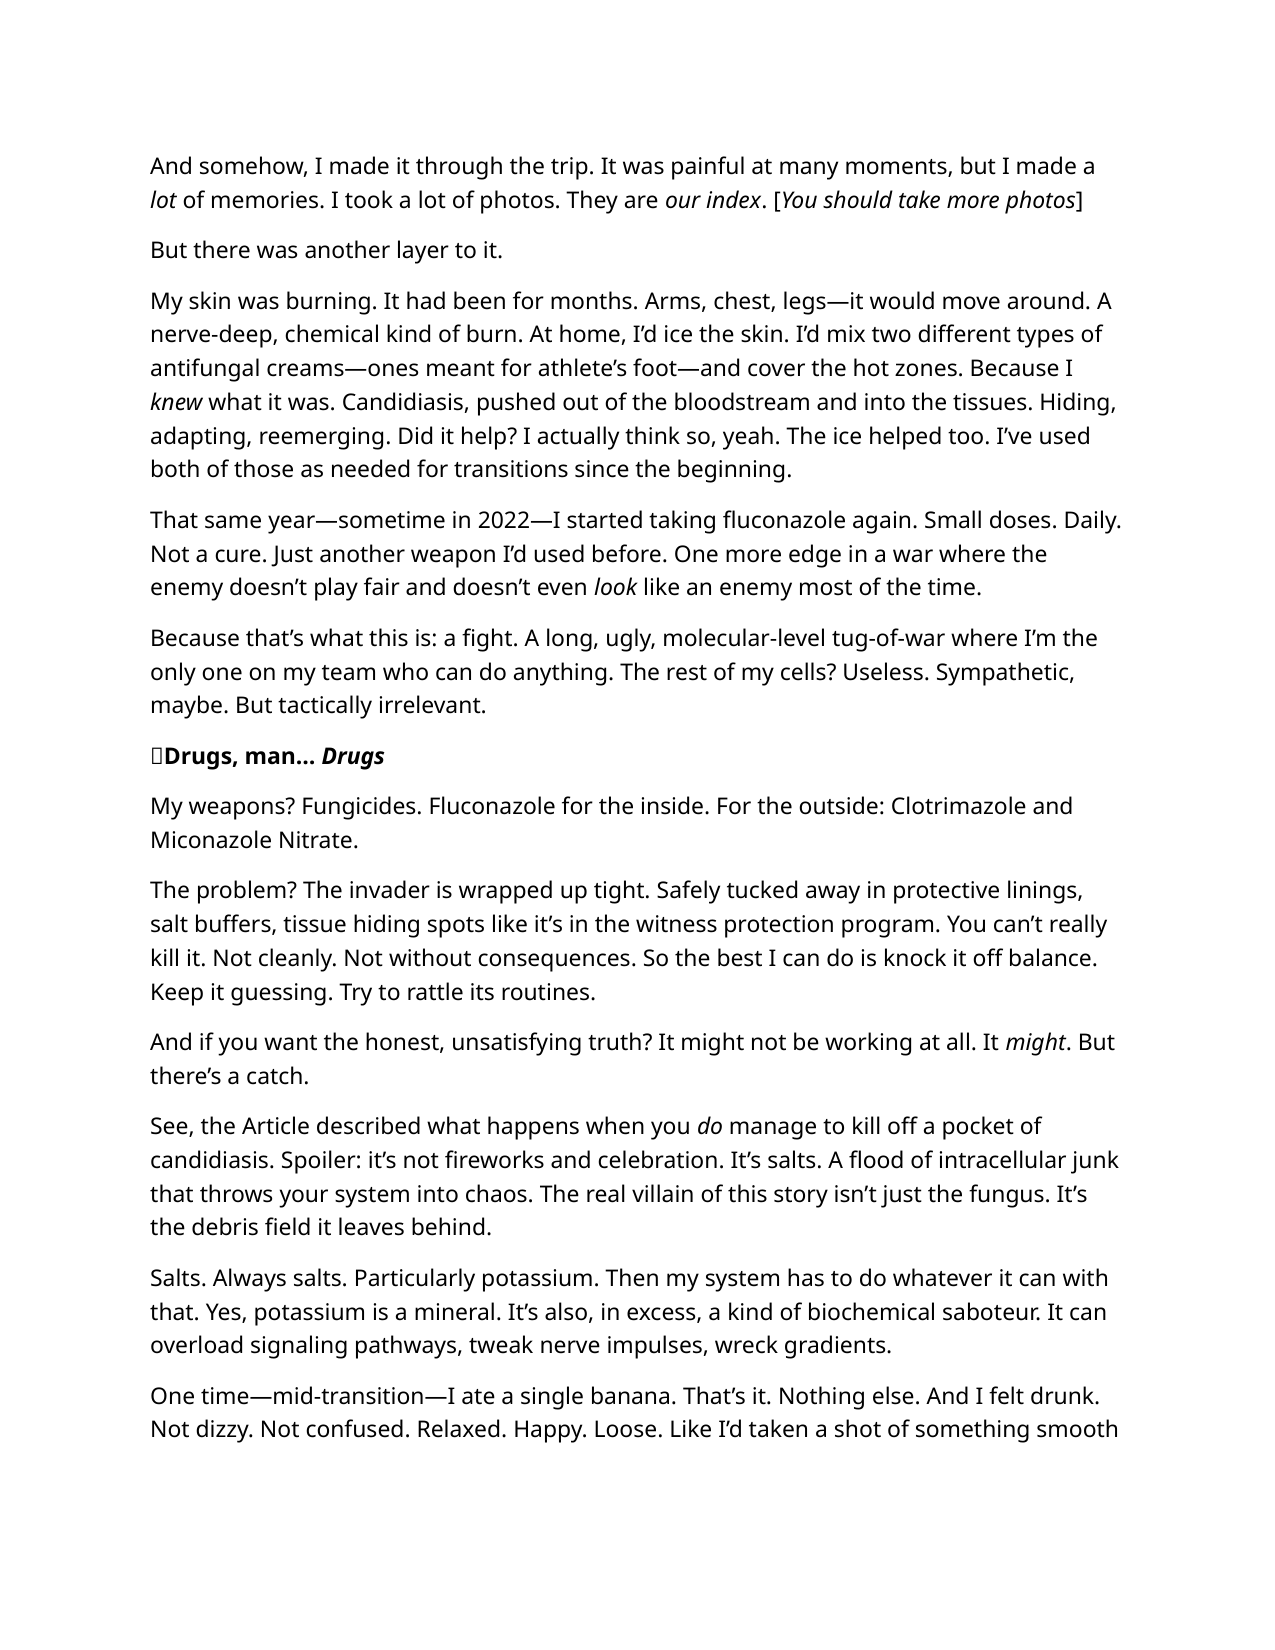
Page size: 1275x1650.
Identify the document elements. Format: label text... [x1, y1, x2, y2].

text See, the Article described what happens when you do manage to kill off a pocket of candidiasis. Spoiler: it’s not fireworks and celebration. It’s salts. A flood of intracellular junk that throws your system into chaos. The real villain of this story isn’t just the fungus. It’s the debris field it leaves behind. [150, 1110, 1125, 1242]
text And if you want the honest, unsatisfying truth? It might not be working at all. It might. But there’s a catch. [150, 1026, 1125, 1091]
text The problem? The invader is wrapped up tight. Safely tucked away in protective linings, salt buffers, tissue hiding spots like it’s in the witness protection program. You can’t really kill it. Not cleanly. Not without consequences. So the best I can do is knock it off balance. Keep it guessing. Try to rattle its routines. [150, 874, 1125, 1007]
text But there was another layer to it. [150, 234, 1125, 265]
text My weapons? Fungicides. Fluconazole for the inside. For the outside: Clotrimazole and Miconazole Nitrate. [150, 790, 1125, 855]
text My skin was burning. It had been for months. Arms, chest, legs—it would move around. A nerve-deep, chemical kind of burn. At home, I’d ice the skin. I’d mix two different types of antifungal creams—ones meant for athlete’s foot—and cover the hot zones. Because I knew what it was. Candidiasis, pushed out of the bloodstream and into the tissues. Hiding, adapting, reemerging. Did it help? I actually think so, yeah. The ice helped too. I’ve used both of those as needed for transitions since the beginning. [150, 284, 1125, 484]
text Salts. Always salts. Particularly potassium. Then my system has to do whatever it can with that. Yes, potassium is a mineral. It’s also, in excess, a kind of biochemical saboteur. It can overload signaling pathways, tweak nerve impulses, wreck gradients. [150, 1262, 1125, 1360]
text That same year—sometime in 2022—I started taking fluconazole again. Small doses. Daily. Not a cure. Just another weapon I’d used before. One more edge in a war where the enemy doesn’t play fair and doesn’t even look like an enemy most of the time. [150, 504, 1125, 602]
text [150, 1379, 1125, 1444]
text And somehow, I made it through the trip. It was painful at many moments, but I made a lot of memories. I took a lot of photos. They are our index. [You should take more photos] [150, 150, 1125, 215]
text 💊Drugs, man… Drugs [150, 739, 1125, 771]
text Because that’s what this is: a fight. A long, ugly, molecular-level tug-of-war where I’m the only one on my team who can do anything. The rest of my cells? Useless. Sympathetic, maybe. But tactically irrelevant. [150, 622, 1125, 720]
